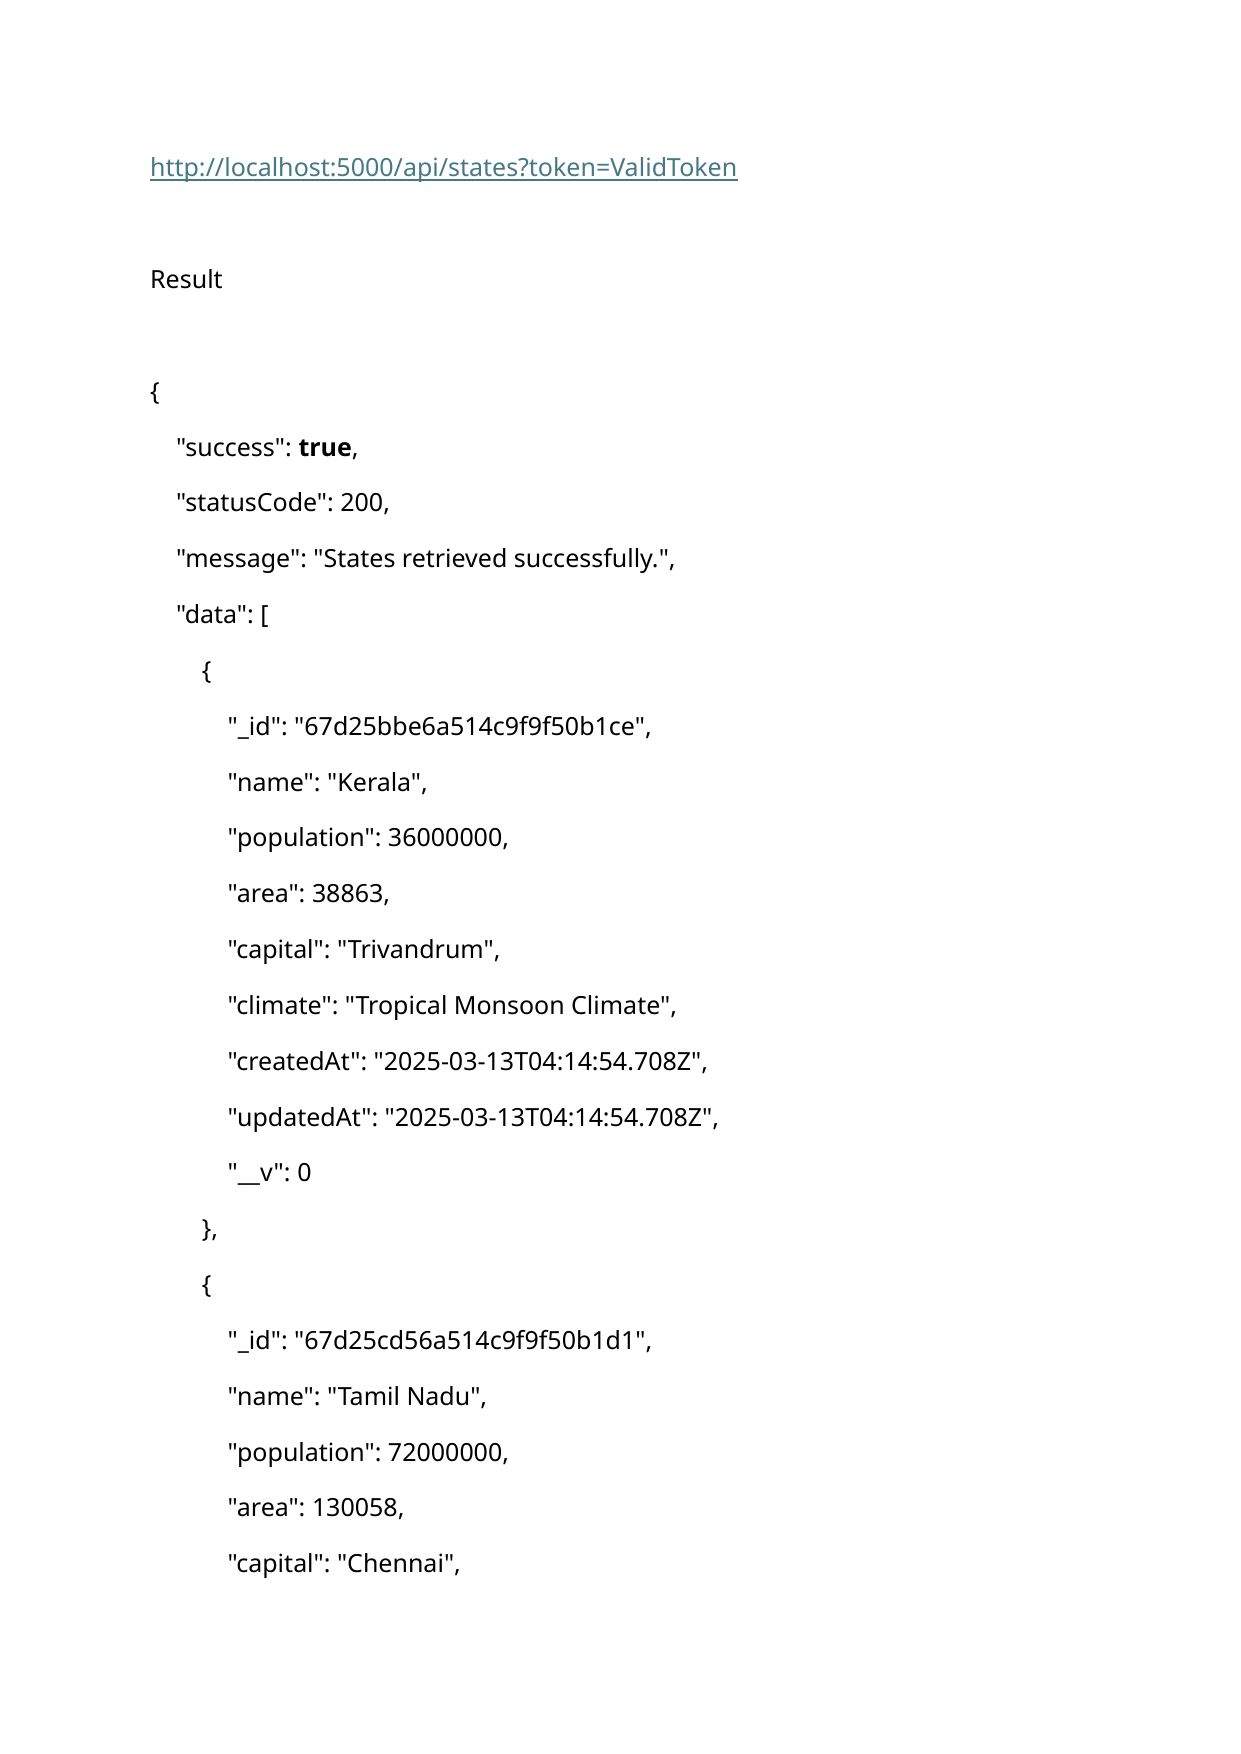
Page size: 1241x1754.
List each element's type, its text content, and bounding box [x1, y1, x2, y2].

text { [150, 652, 1090, 687]
text { [150, 373, 1090, 407]
text "message": "States retrieved successfully.", [150, 541, 1090, 575]
text "name": "Tamil Nadu", [150, 1378, 1090, 1412]
text "area": 130058, [150, 1490, 1090, 1524]
text "_id": "67d25bbe6a514c9f9f50b1ce", [150, 708, 1090, 742]
text "success": true, [150, 429, 1090, 463]
text "data": [ [150, 597, 1090, 631]
text "name": "Kerala", [150, 764, 1090, 798]
text http://localhost:5000/api/states?token=ValidToken [150, 150, 1090, 184]
text "population": 72000000, [150, 1434, 1090, 1468]
text "population": 36000000, [150, 820, 1090, 854]
text { [150, 1267, 1090, 1301]
text "createdAt": "2025-03-13T04:14:54.708Z", [150, 1043, 1090, 1077]
text "capital": "Chennai", [150, 1546, 1090, 1580]
text "area": 38863, [150, 876, 1090, 910]
text "updatedAt": "2025-03-13T04:14:54.708Z", [150, 1099, 1090, 1133]
text }, [150, 1211, 1090, 1245]
text "__v": 0 [150, 1155, 1090, 1189]
text "climate": "Tropical Monsoon Climate", [150, 987, 1090, 1022]
text Result [150, 262, 1090, 296]
text "statusCode": 200, [150, 485, 1090, 519]
text "_id": "67d25cd56a514c9f9f50b1d1", [150, 1322, 1090, 1357]
text "capital": "Trivandrum", [150, 932, 1090, 966]
